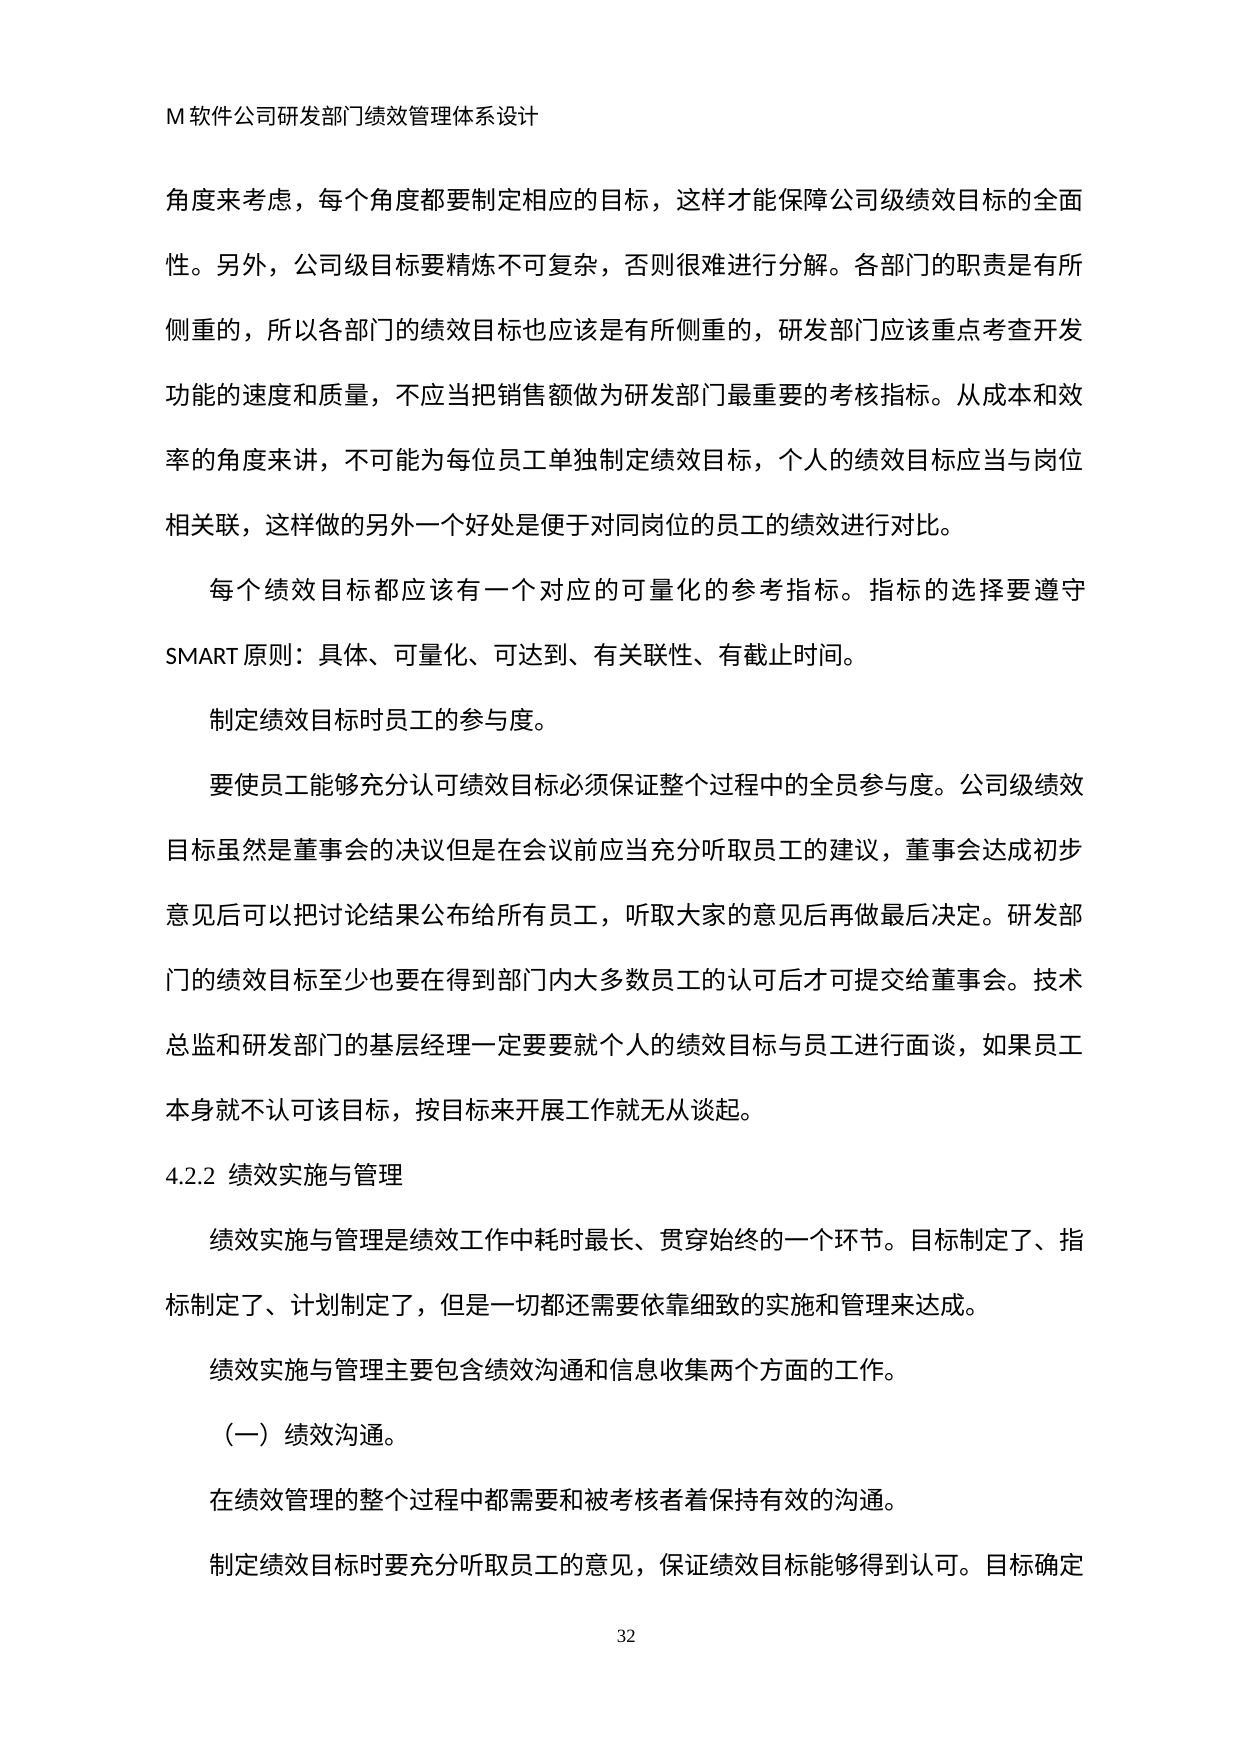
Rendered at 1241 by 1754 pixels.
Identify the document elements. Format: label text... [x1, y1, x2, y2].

subtitle 4.2.2 绩效实施与管理 [165, 1141, 1087, 1206]
text 制定绩效目标时要充分听取员工的意见，保证绩效目标能够得到认可。目标确定后需要和员工再次进行沟通确定员工理解绩效目标的内容并且准备依照绩效目标来主动调整自己的心态和工作内容。 [165, 1531, 1087, 1596]
text 在绩效管理的整个过程中都需要和被考核者着保持有效的沟通。 [165, 1466, 1087, 1531]
text 要使员工能够充分认可绩效目标必须保证整个过程中的全员参与度。公司级绩效目标虽然是董事会的决议但是在会议前应当充分听取员工的建议，董事会达成初步意见后可以把讨论结果公布给所有员工，听取大家的意见后再做最后决定。研发部门的绩效目标至少也要在得到部门内大多数员工的认可后才可提交给董事会。技术总监和研发部门的基层经理一定要要就个人的绩效目标与员工进行面谈，如果员工本身就不认可该目标，按目标来开展工作就无从谈起。 [165, 751, 1087, 1141]
text 每个绩效目标都应该有一个对应的可量化的参考指标。指标的选择要遵守SMART原则：具体、可量化、可达到、有关联性、有截止时间。 [165, 556, 1087, 686]
text 绩效实施与管理主要包含绩效沟通和信息收集两个方面的工作。 [165, 1336, 1087, 1401]
text 制定绩效目标时员工的参与度。 [165, 686, 1087, 751]
text （一）绩效沟通。 [165, 1401, 1087, 1466]
text 绩效实施与管理是绩效工作中耗时最长、贯穿始终的一个环节。目标制定了、指标制定了、计划制定了，但是一切都还需要依靠细致的实施和管理来达成。 [165, 1206, 1087, 1336]
